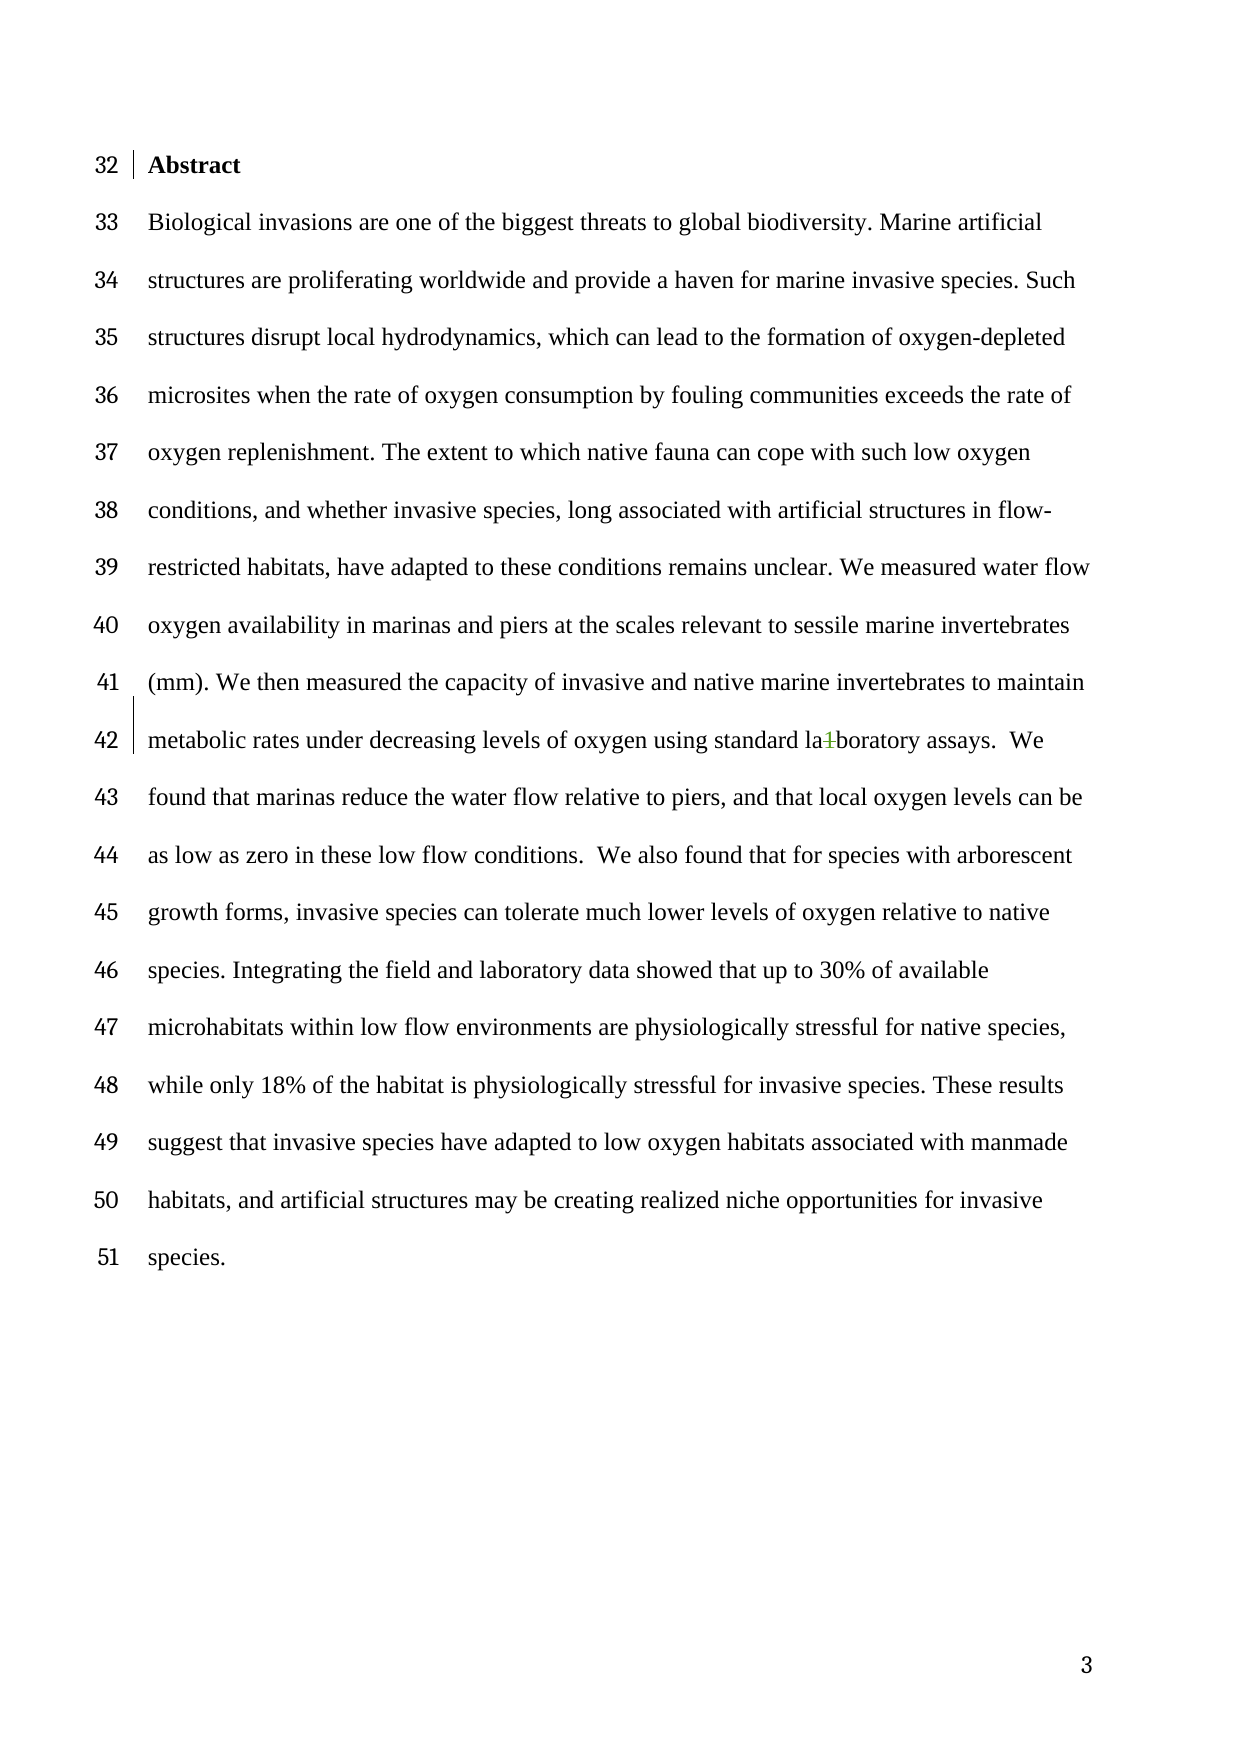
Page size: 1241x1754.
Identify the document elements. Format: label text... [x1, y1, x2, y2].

text Abstract [148, 150, 1092, 179]
text Biological invasions are one of the biggest threats to global biodiversity. Marine artificial structures are proliferating worldwide and provide a haven for marine invasive species. Such structures disrupt local hydrodynamics, which can lead to the formation of oxygen-depleted microsites when the rate of oxygen consumption by fouling communities exceeds the rate of oxygen replenishment. The extent to which native fauna can cope with such low oxygen conditions, and whether invasive species, long associated with artificial structures in flow-restricted habitats, have adapted to these conditions remains unclear. We measured water flow oxygen availability in marinas and piers at the scales relevant to sessile marine invertebrates (mm). We then measured the capacity of invasive and native marine invertebrates to maintain metabolic rates under decreasing levels of oxygen using standard laboratory assays. We found that marinas reduce the water flow relative to piers, and that local oxygen levels can be as low as zero in these low flow conditions. We also found that for species with arborescent growth forms, invasive species can tolerate much lower levels of oxygen relative to native species. Integrating the field and laboratory data showed that up to 30% of available microhabitats within low flow environments are physiologically stressful for native species, while only 18% of the habitat is physiologically stressful for invasive species. These results suggest that invasive species have adapted to low oxygen habitats associated with manmade habitats, and artificial structures may be creating realized niche opportunities for invasive species. [148, 207, 1092, 1271]
